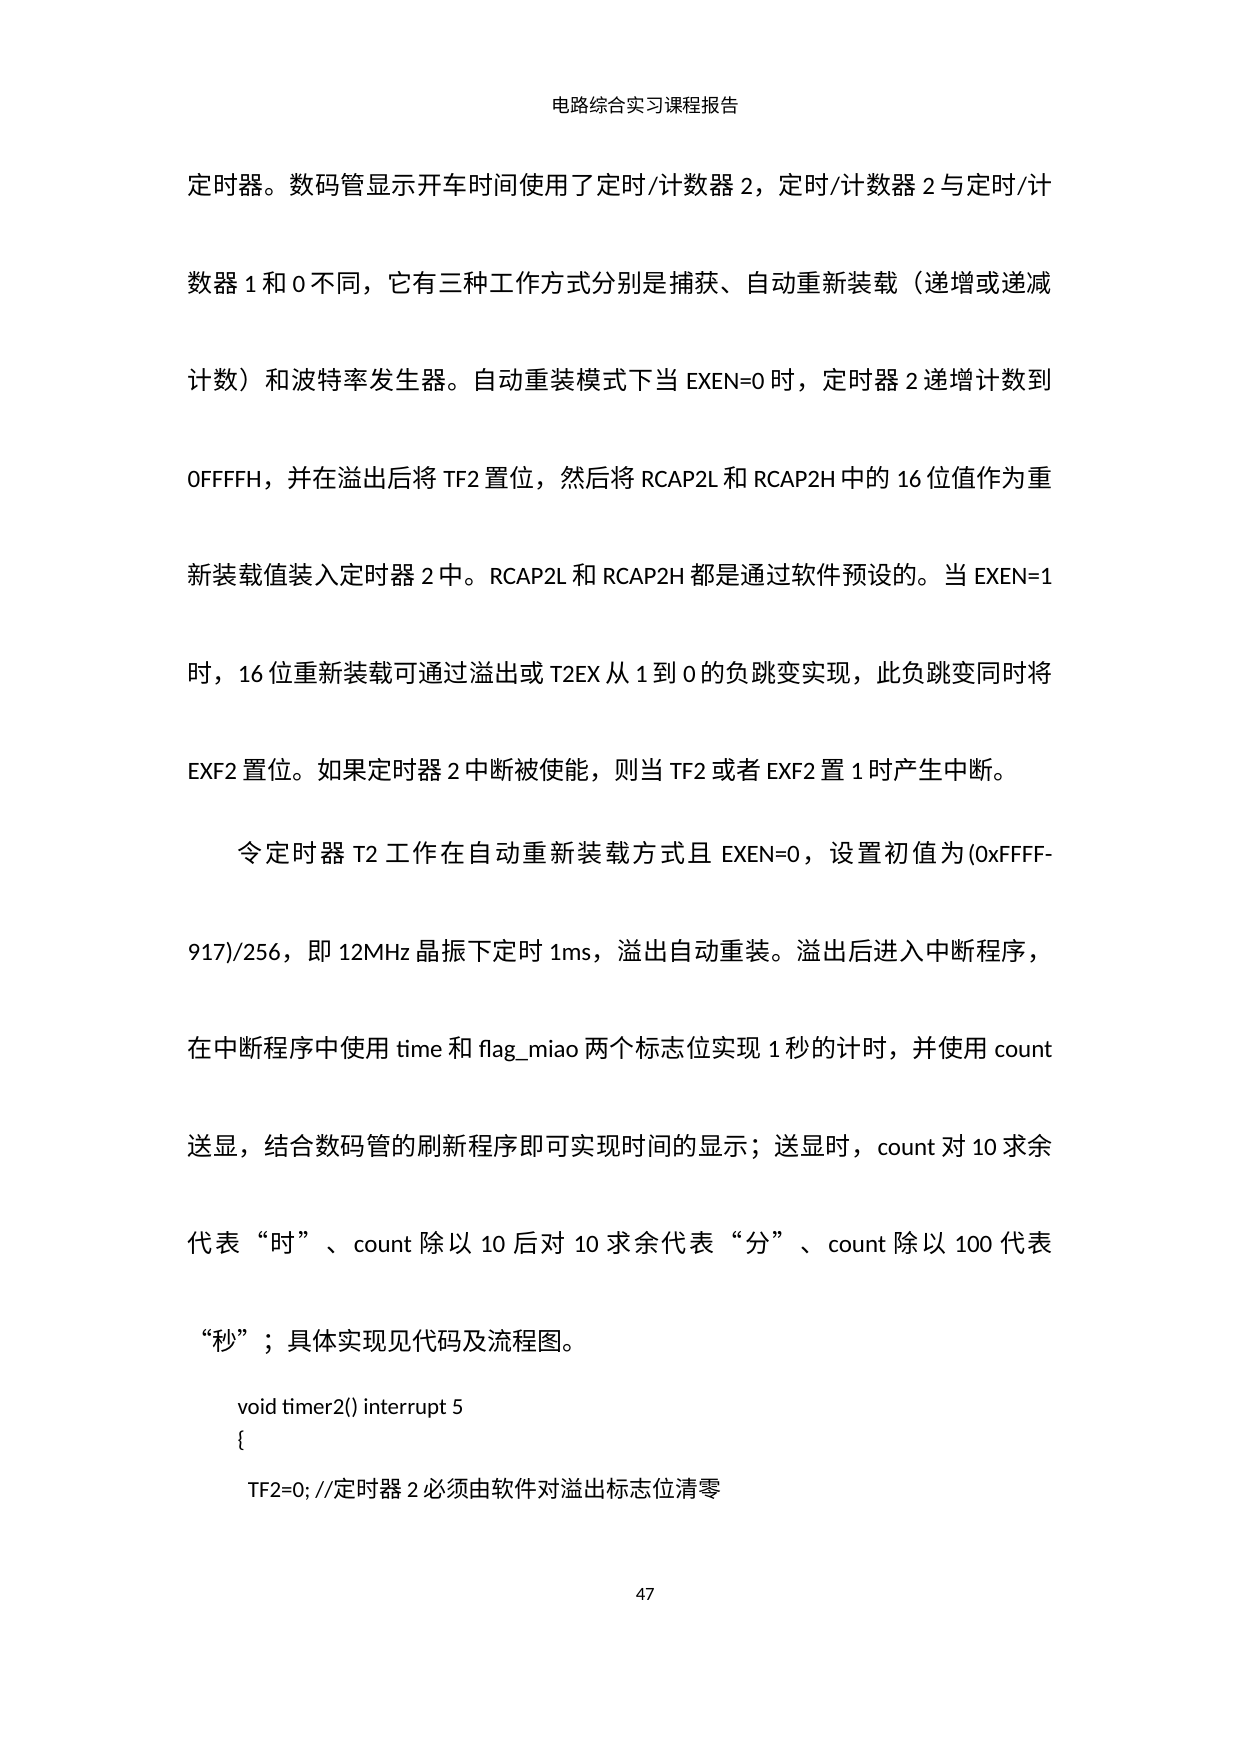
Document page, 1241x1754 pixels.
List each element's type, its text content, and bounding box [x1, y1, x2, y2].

text TF2=0; //定时器2必须由软件对溢出标志位清零 [187, 1455, 1053, 1520]
text void timer2() interrupt 5 [187, 1390, 1053, 1422]
text 令定时器T2工作在自动重新装载方式且EXEN=0，设置初值为(0xFFFF-917)/256，即12MHz晶振下定时1ms，溢出自动重装。溢出后进入中断程序，在中断程序中使用time和flag_miao两个标志位实现1秒的计时，并使用count送显，结合数码管的刷新程序即可实现时间的显示；送显时，count对10求余代表“时”、count除以10后对10求余代表“分”、count除以100代表“秒”；具体实现见代码及流程图。 [187, 819, 1053, 1372]
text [187, 151, 1053, 801]
text { [187, 1422, 1053, 1455]
